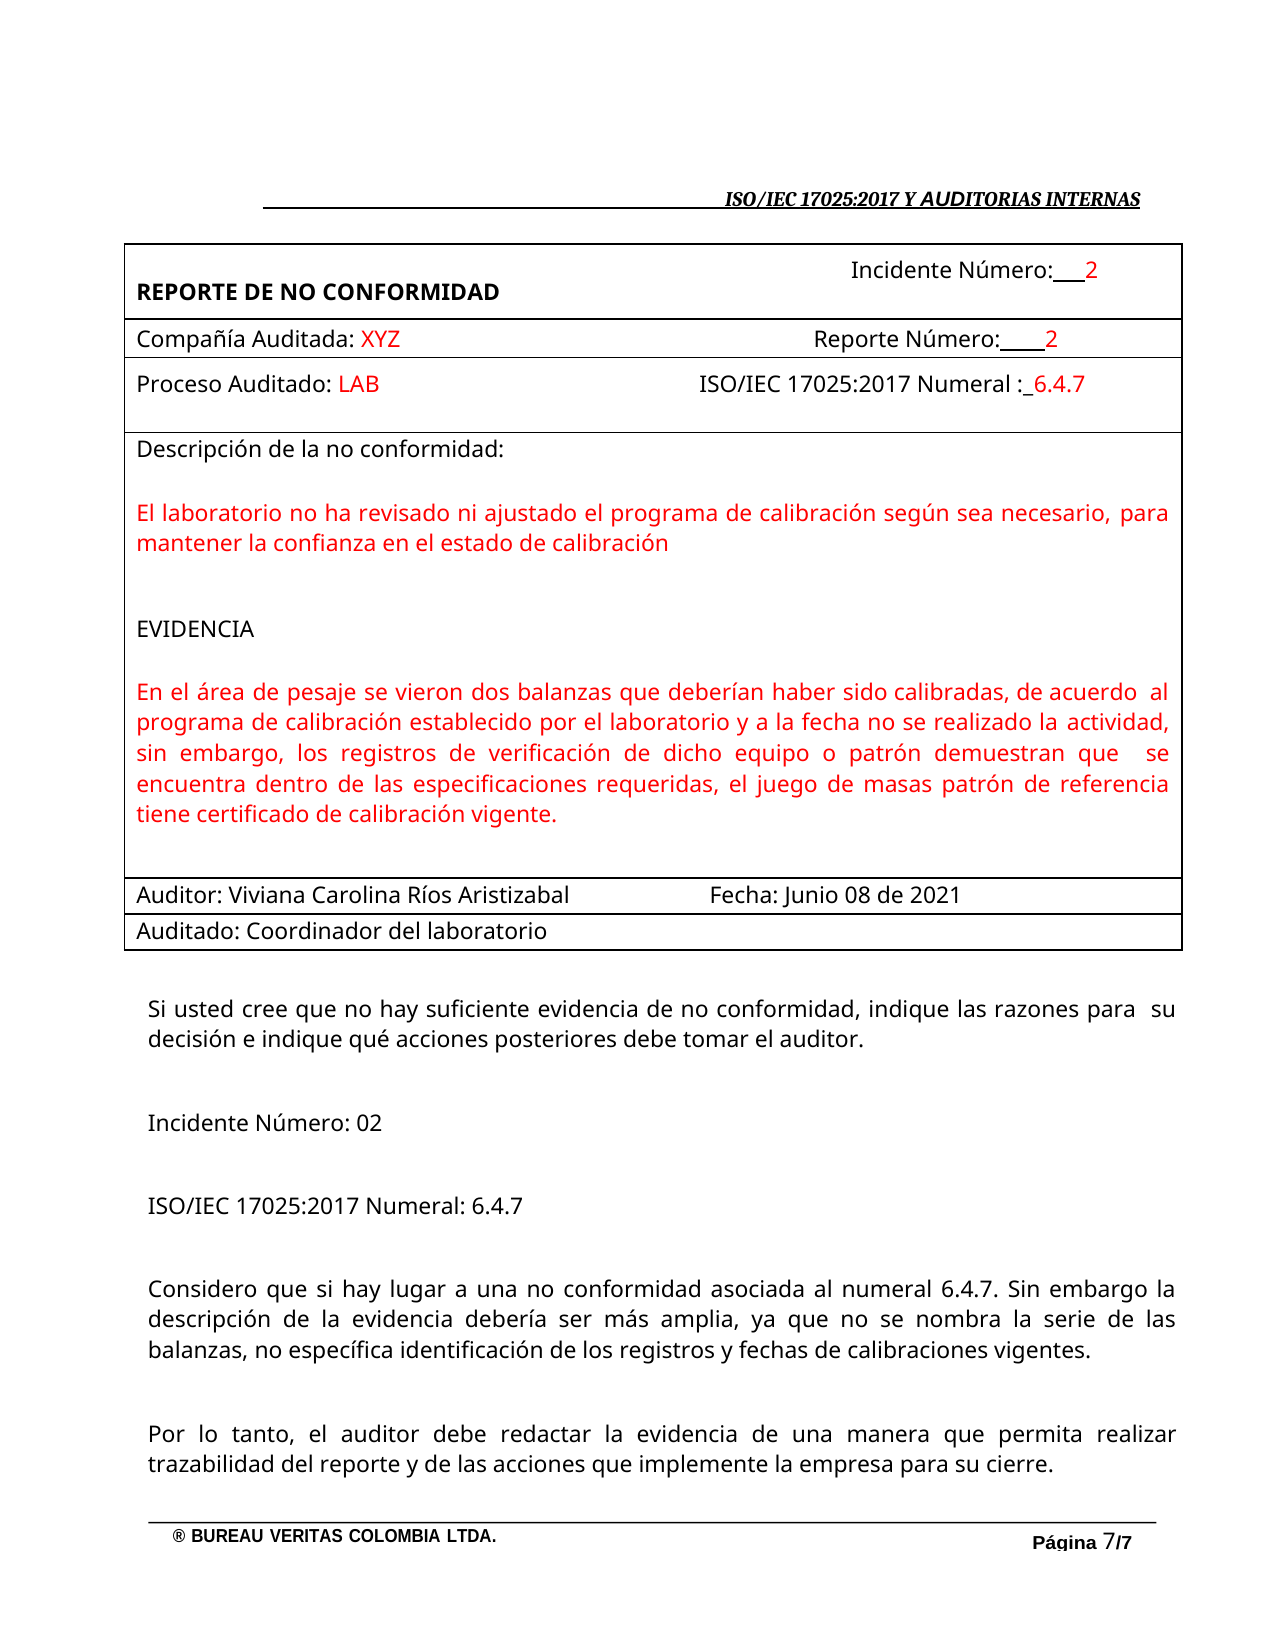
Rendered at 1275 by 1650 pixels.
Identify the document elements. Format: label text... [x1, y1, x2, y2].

table_cell Fecha: Junio 08 de 2021 [621, 879, 1181, 913]
table_cell ISO/IEC 17025:2017 Numeral :_6.4.7 [621, 358, 1181, 432]
table_header REPORTE DE NO CONFORMIDAD [125, 245, 621, 318]
table_cell Proceso Auditado: LAB [125, 358, 621, 432]
table_cell Descripción de la no conformidad: El laboratorio no ha revisado ni ajustado el programa de calibración según sea necesario, para mantener la confianza en el estado de calibración EVIDENCIA En el área de pesaje se vieron dos balanzas que deberían haber sido calibradas, de acuerdo al programa de calibración establecido por el laboratorio y a la fecha no se realizado la actividad, sin embargo, los registros de verificación de dicho equipo o patrón demuestran que se encuentra dentro de las especificaciones requeridas, el juego de masas patrón de referencia tiene certificado de calibración vigente. [125, 433, 1181, 877]
table_cell Reporte Número: 2 [621, 320, 1181, 357]
table_cell Compañía Auditada: XYZ [125, 320, 621, 357]
text Si usted cree que no hay suficiente evidencia de no conformidad, indique las razones para su decisión e indique qué acciones posteriores debe tomar el auditor. [148, 993, 1178, 1054]
text ISO/IEC 17025:2017 Numeral: 6.4.7 [148, 1190, 1178, 1221]
table_header Incidente Número: 2 [621, 245, 1181, 318]
text Incidente Número: 02 [148, 1107, 1178, 1137]
table_cell Auditado: Coordinador del laboratorio [125, 915, 1181, 949]
text Por lo tanto, el auditor debe redactar la evidencia de una manera que permita realizar trazabilidad del reporte y de las acciones que implemente la empresa para su cierre. [148, 1417, 1178, 1479]
table_cell Auditor: Viviana Carolina Ríos Aristizabal [125, 879, 621, 913]
text Considero que si hay lugar a una no conformidad asociada al numeral 6.4.7. Sin embargo la descripción de la evidencia debería ser más amplia, ya que no se nombra la serie de las balanzas, no específica identificación de los registros y fechas de calibraciones vigentes. [148, 1273, 1178, 1365]
